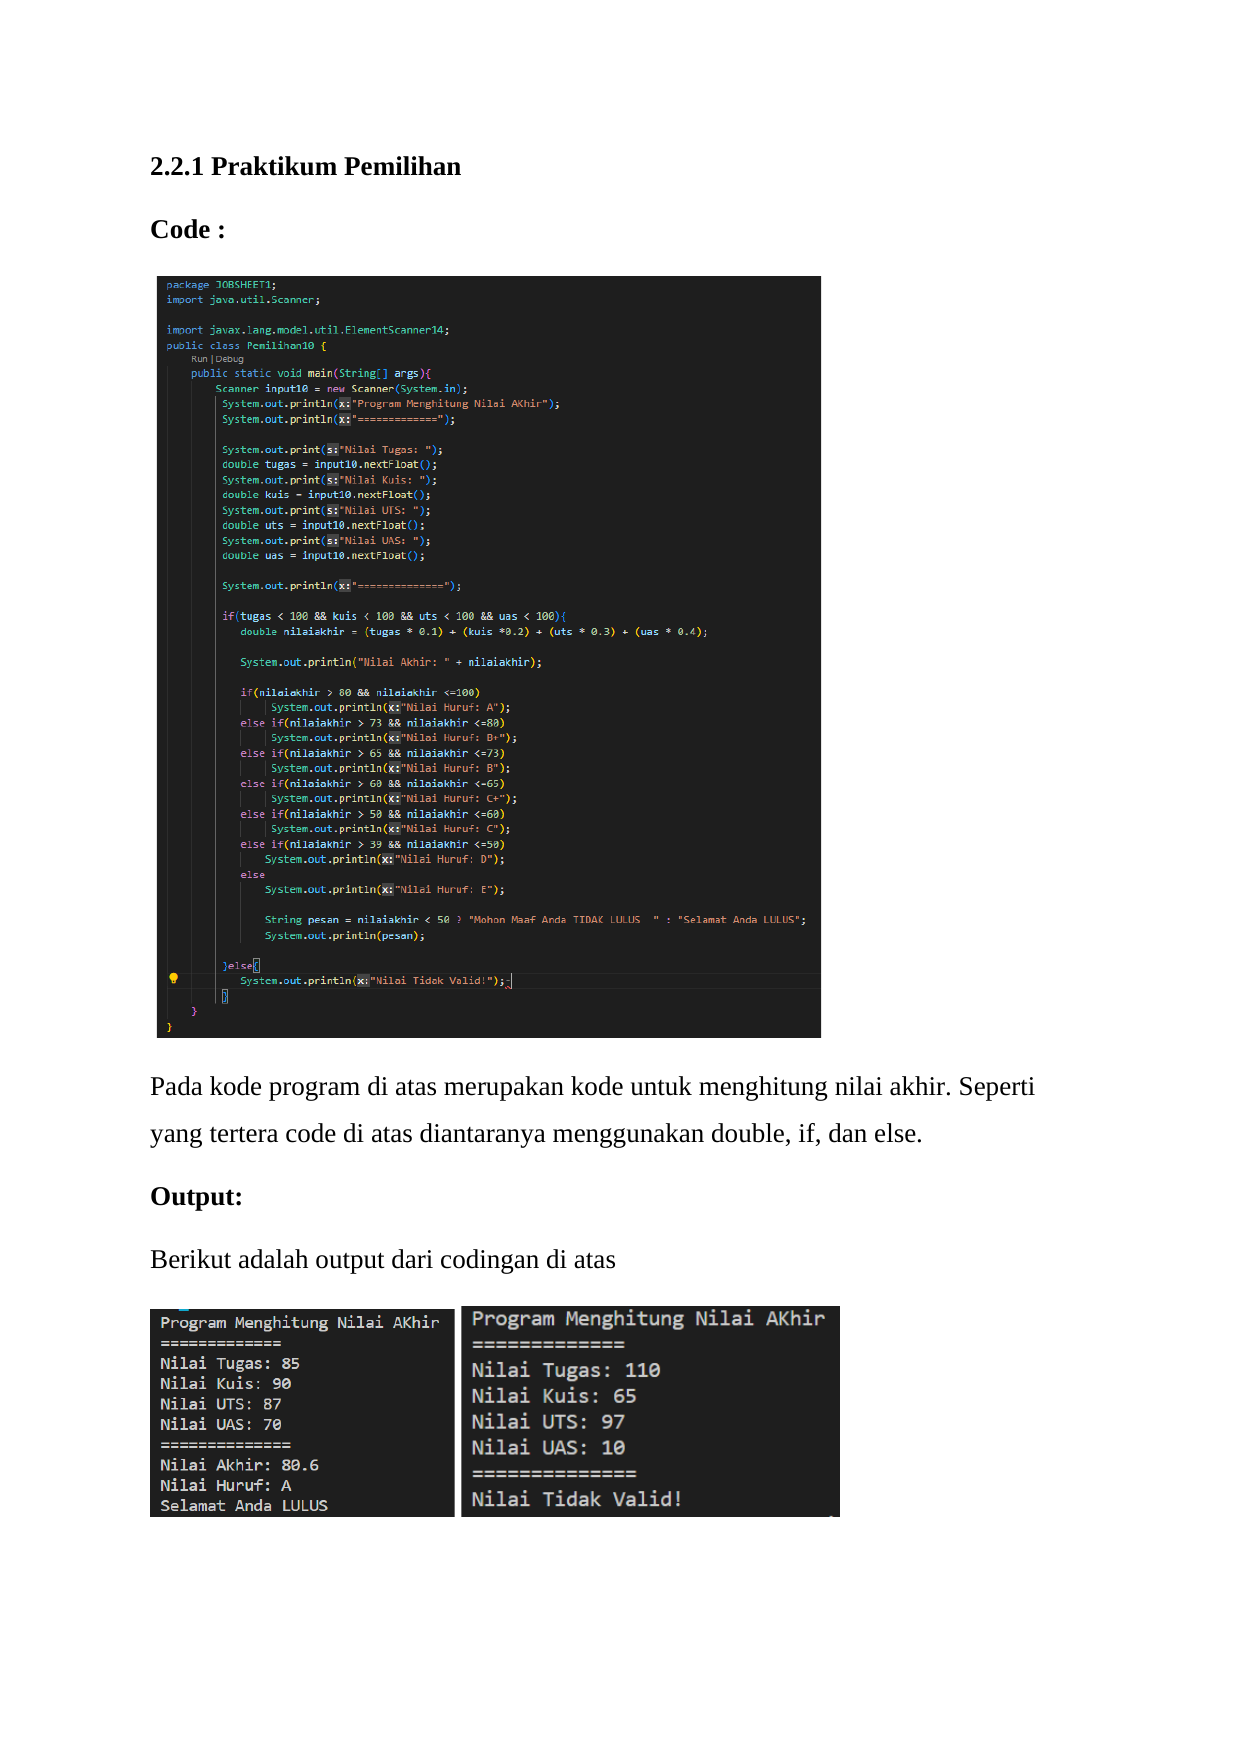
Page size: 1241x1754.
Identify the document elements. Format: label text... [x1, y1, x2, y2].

picture [150, 1309, 455, 1517]
text Berikut adalah output dari codingan di atas [150, 1243, 1090, 1274]
picture [156, 276, 822, 1038]
text Code : [150, 213, 1090, 244]
text Output: [150, 1180, 1090, 1211]
text 2.2.1 Praktikum Pemilihan [150, 150, 1090, 181]
text Pada kode program di atas merupakan kode untuk menghitung nilai akhir. Seperti yang tertera code di atas diantaranya menggunakan double, if, dan else. [150, 1070, 1090, 1148]
picture [461, 1306, 840, 1517]
